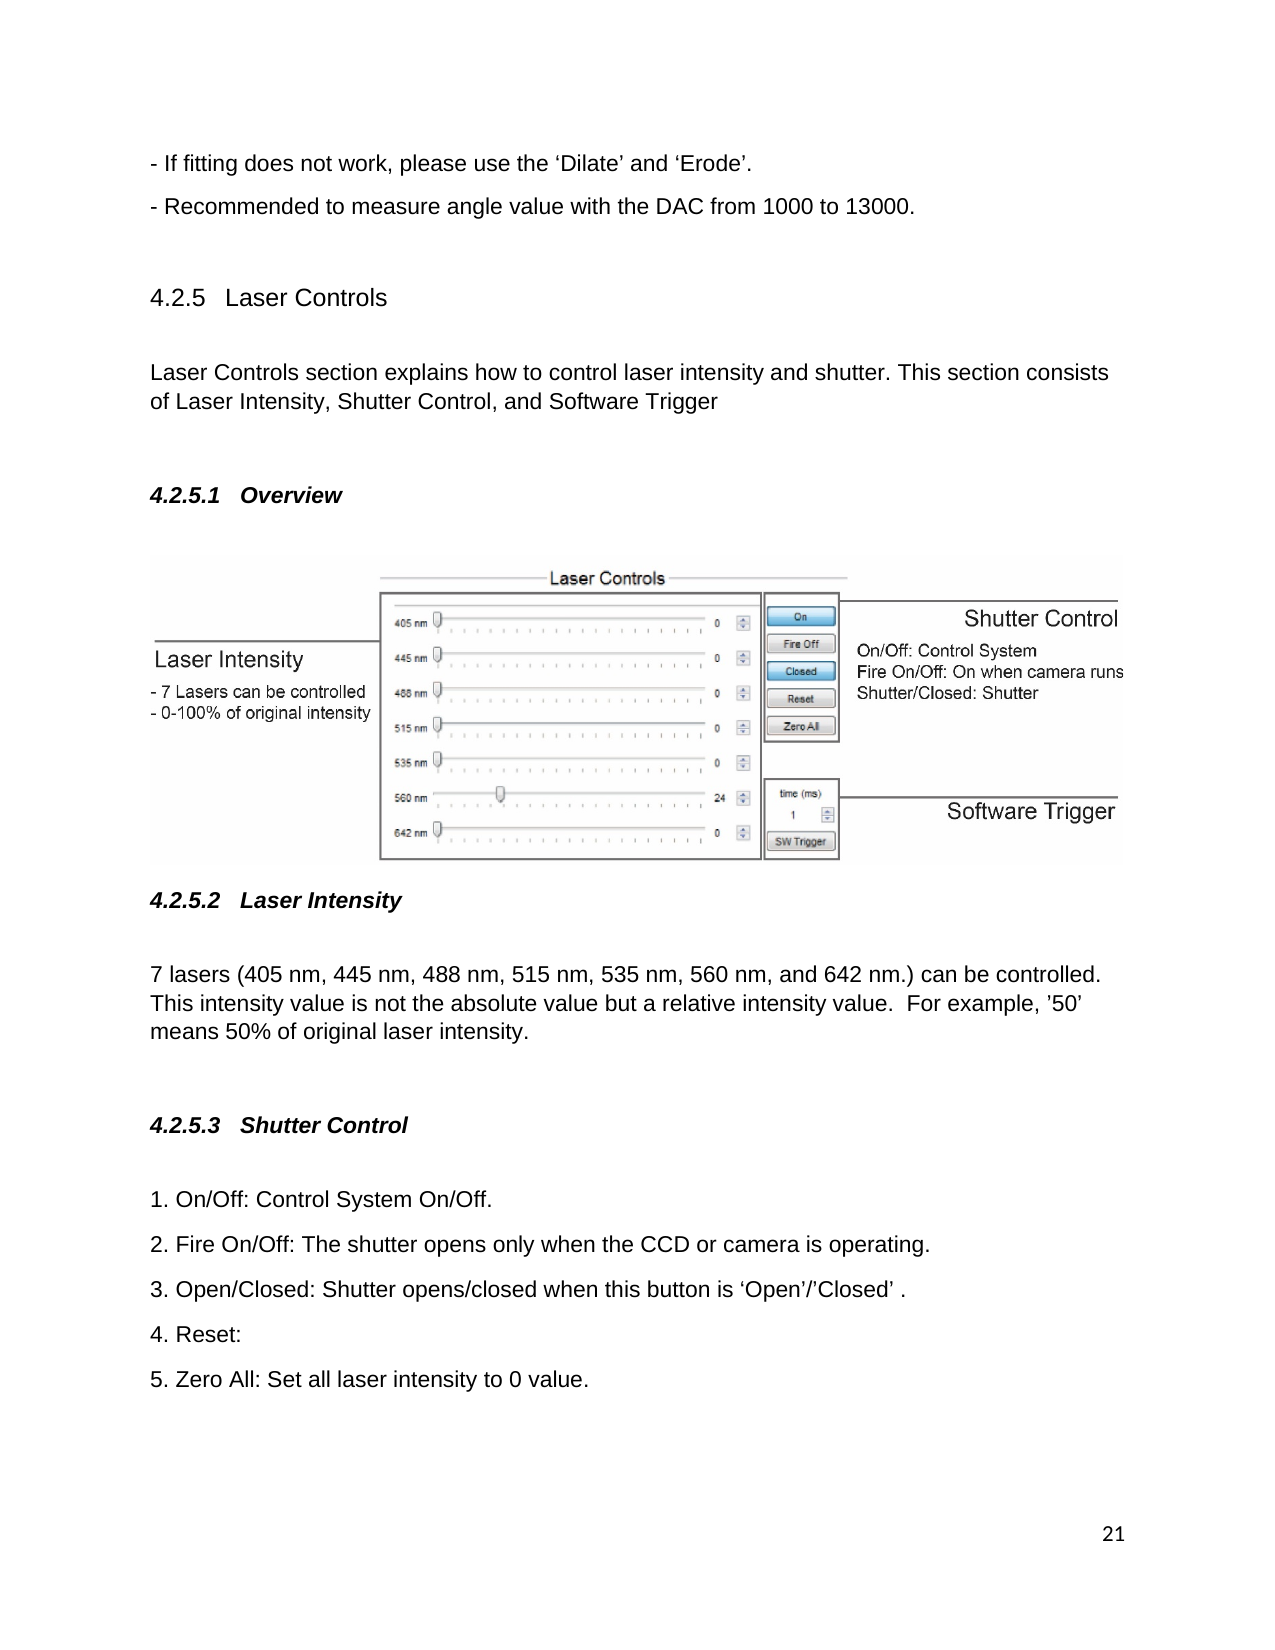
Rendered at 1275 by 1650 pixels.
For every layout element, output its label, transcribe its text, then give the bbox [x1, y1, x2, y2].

subtitle Laser Intensity [150, 887, 1125, 914]
text 4. Reset: [150, 1321, 1125, 1347]
text 7 lasers (405 nm, 445 nm, 488 nm, 515 nm, 535 nm, 560 nm, and 642 nm.) can be controlled. This intensity value is not the absolute value but a relative intensity value. For example, ’50’ means 50% of original laser intensity. [150, 961, 1125, 1044]
subtitle Overview [150, 482, 1125, 508]
text Laser Controls section explains how to control laser intensity and shutter. This section consists of Laser Intensity, Shutter Control, and Software Trigger [150, 359, 1125, 414]
text 3. Open/Closed: Shutter opens/closed when this button is ‘Open’/’Closed’ . [150, 1276, 1125, 1302]
text - Recommended to measure angle value with the DAC from 1000 to 13000. [150, 193, 1125, 219]
picture [150, 555, 1124, 865]
text - If fitting does not work, please use the ‘Dilate’ and ‘Erode’. [150, 150, 1125, 176]
text 1. On/Off: Control System On/Off. [150, 1186, 1125, 1212]
subtitle Laser Controls [150, 283, 1125, 312]
text 5. Zero All: Set all laser intensity to 0 value. [150, 1366, 1125, 1393]
subtitle Shutter Control [150, 1112, 1125, 1139]
text 2. Fire On/Off: The shutter opens only when the CCD or camera is operating. [150, 1231, 1125, 1257]
